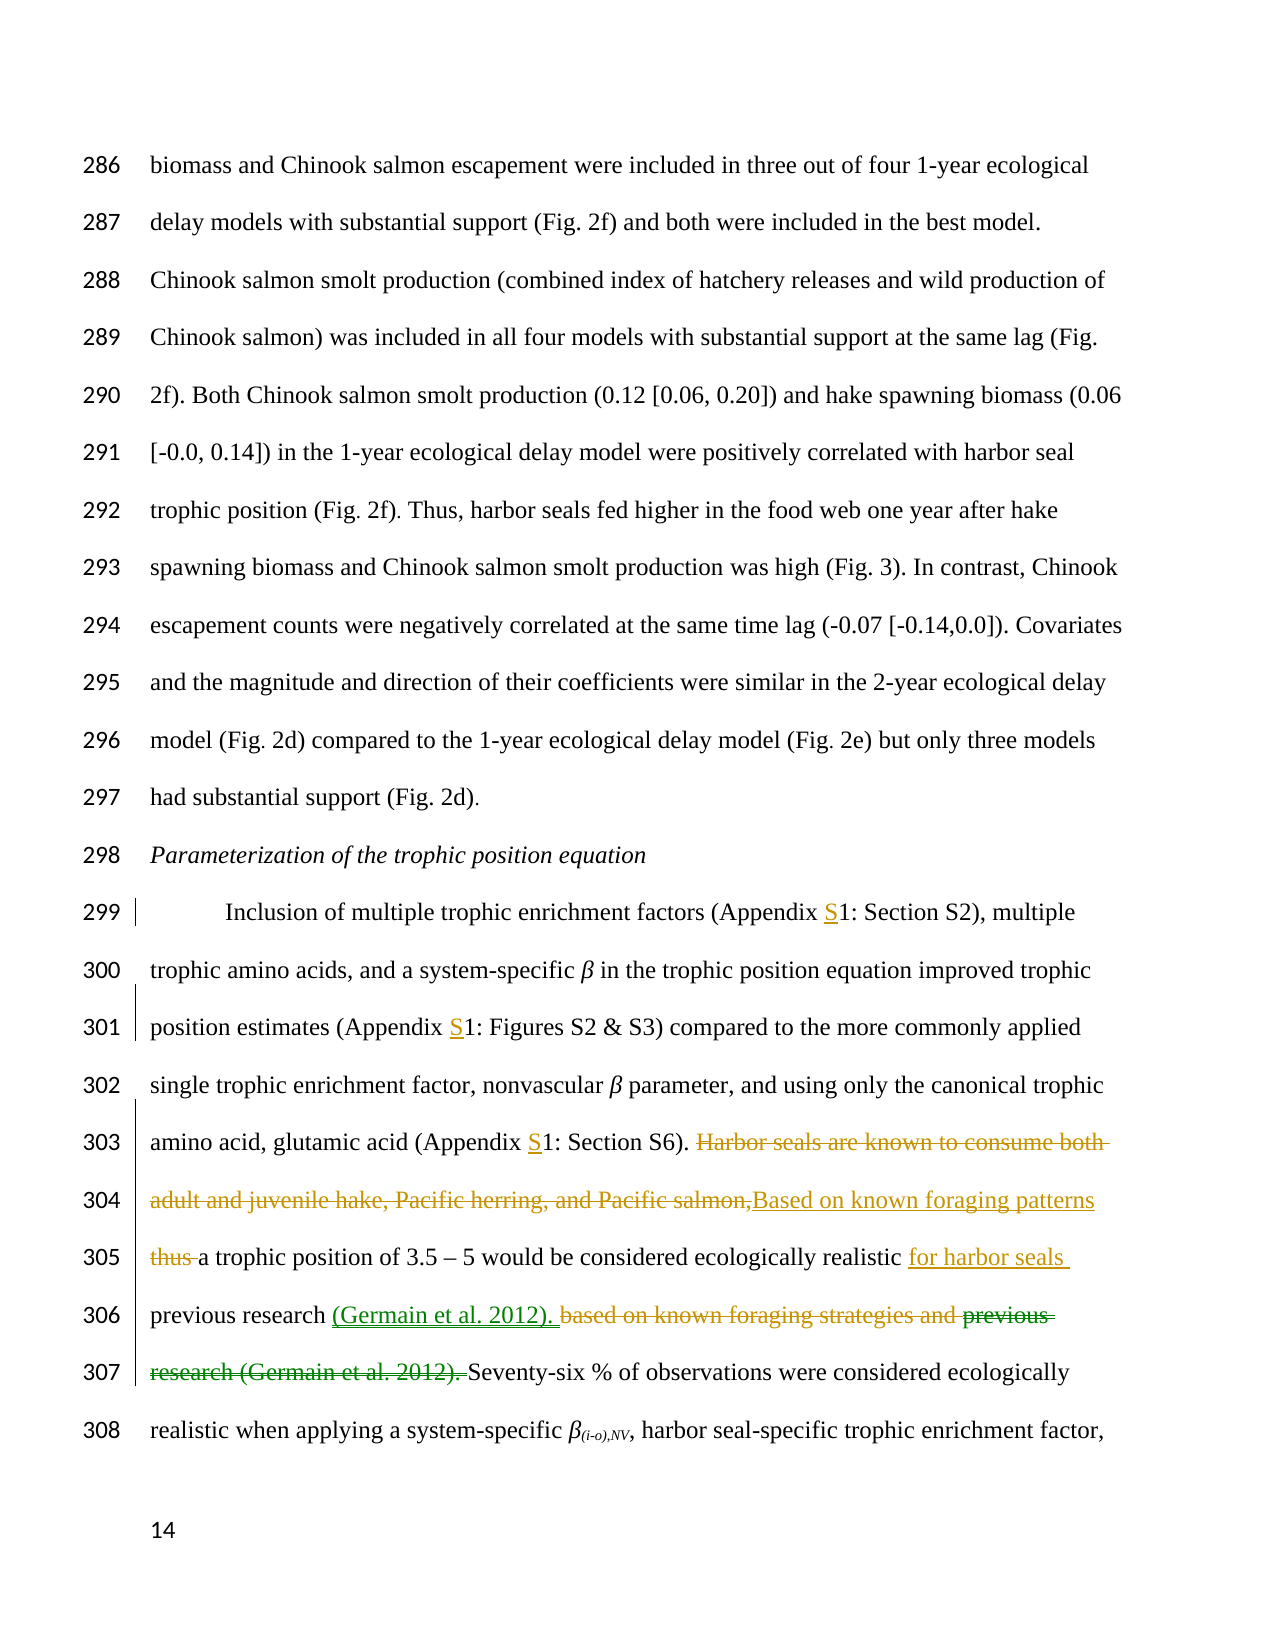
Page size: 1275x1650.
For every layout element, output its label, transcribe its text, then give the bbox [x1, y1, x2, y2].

text Parameterization of the trophic position equation [150, 840, 1125, 869]
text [150, 897, 1125, 1444]
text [150, 150, 1125, 811]
